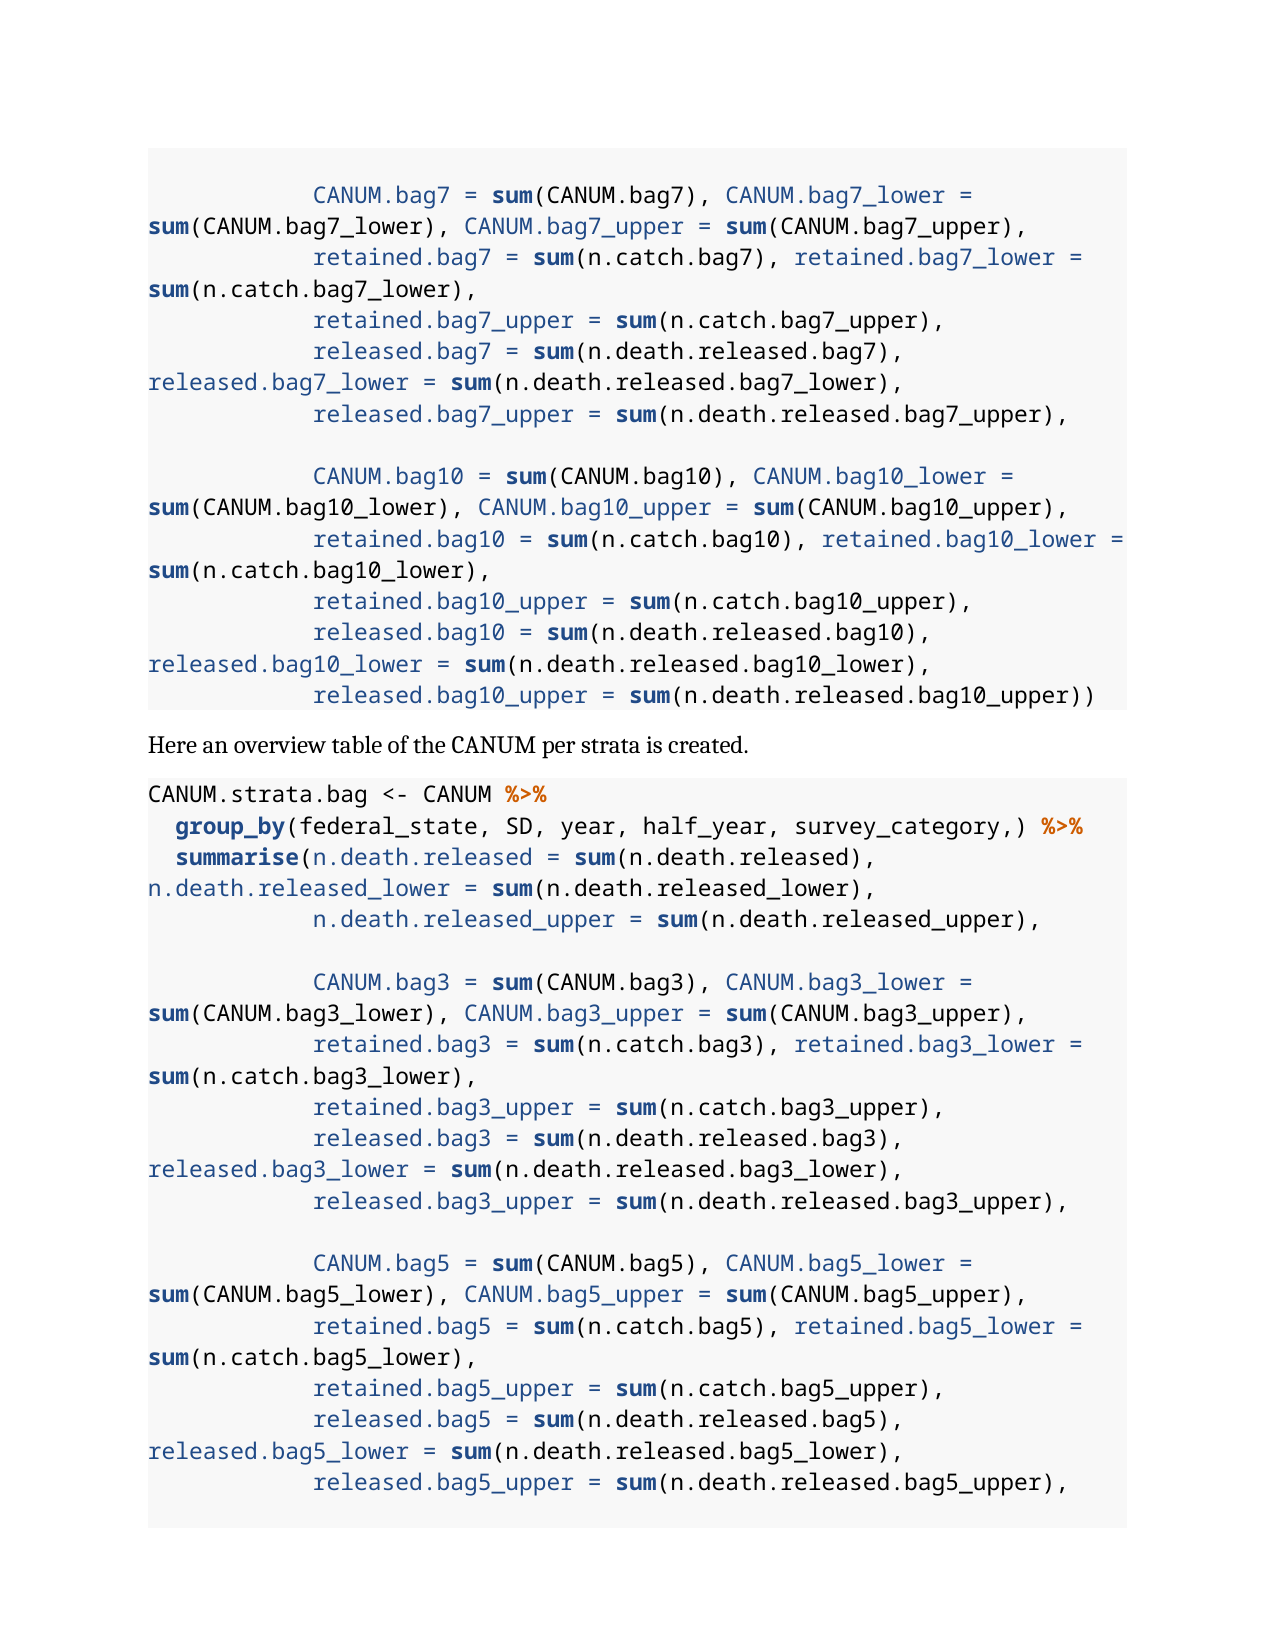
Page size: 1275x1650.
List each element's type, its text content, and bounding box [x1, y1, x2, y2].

text Here an overview table of the CANUM per strata is created. [148, 731, 1127, 760]
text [148, 778, 1127, 1528]
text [148, 148, 1127, 710]
